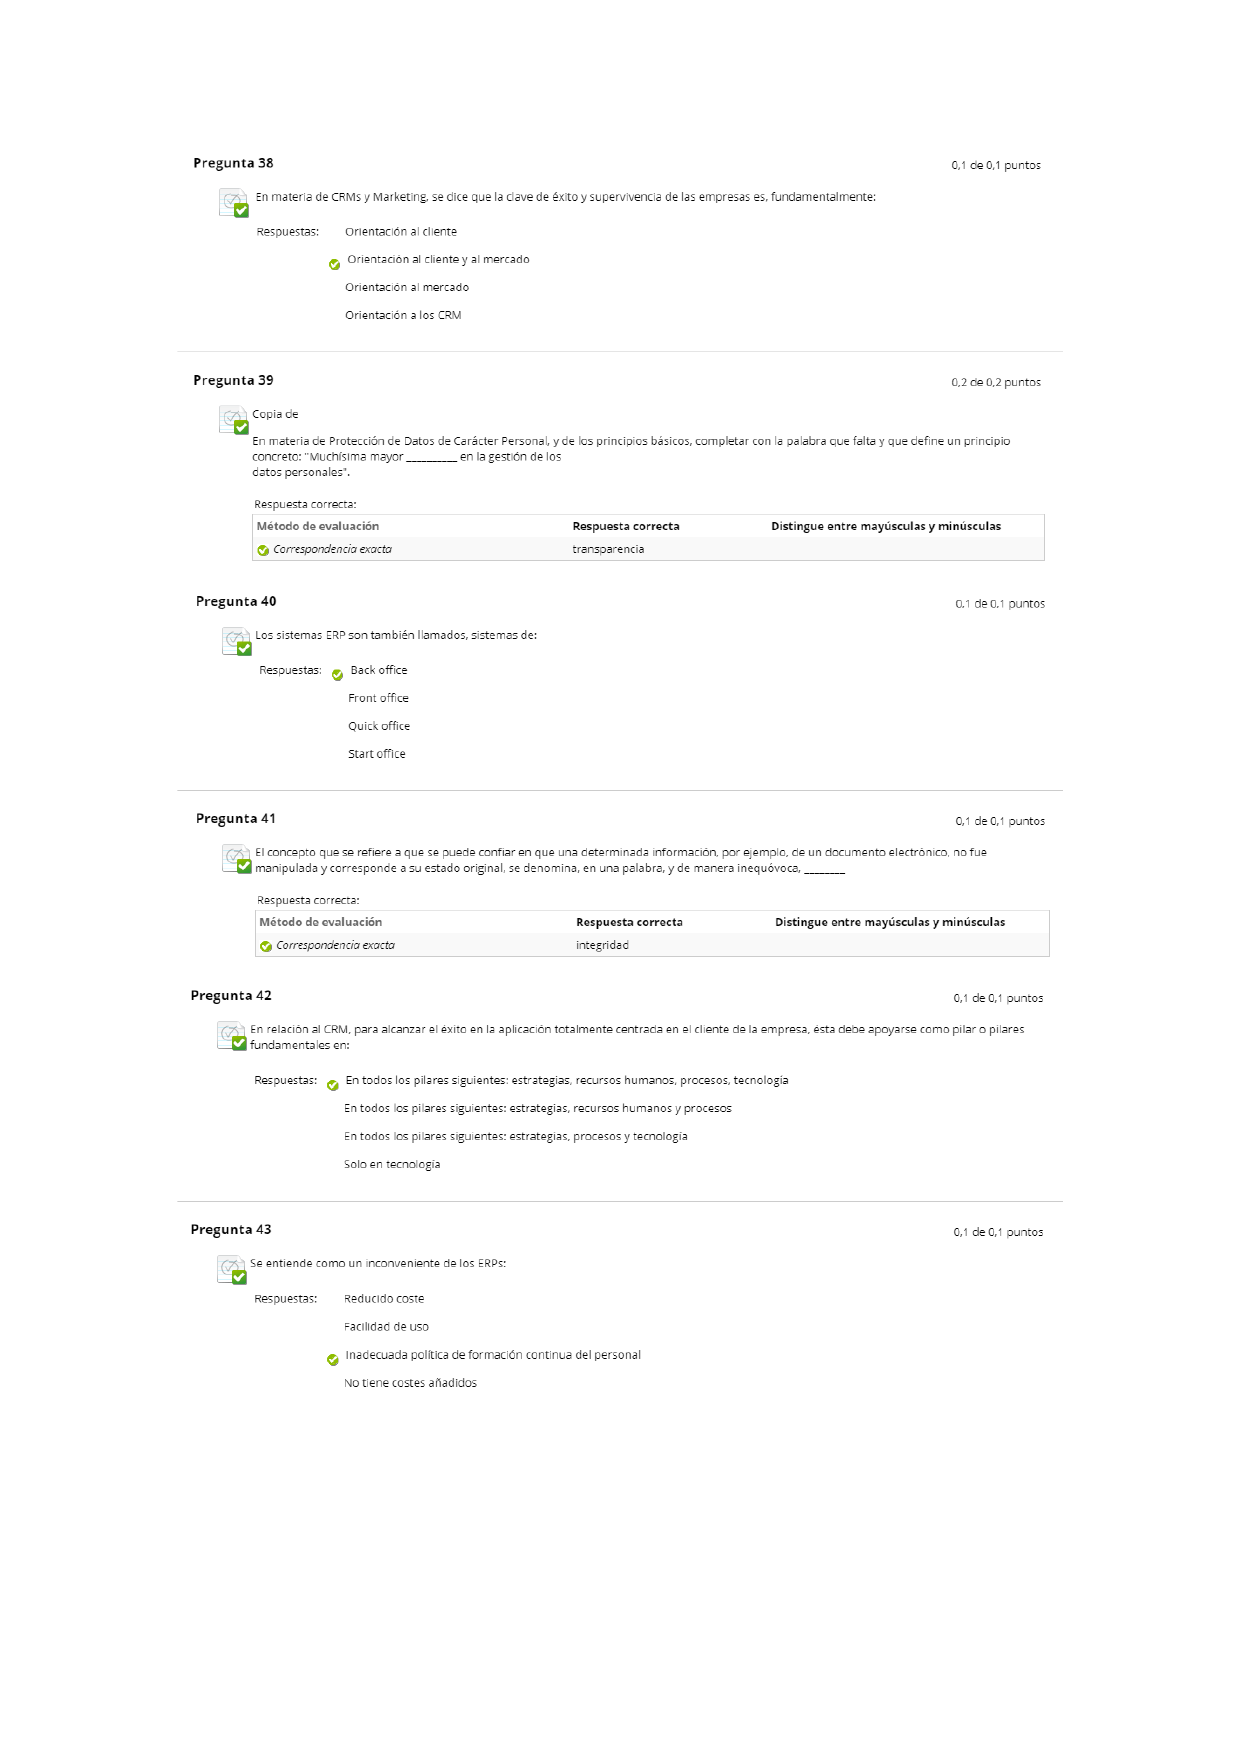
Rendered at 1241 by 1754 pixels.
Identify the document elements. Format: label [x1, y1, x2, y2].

picture [177, 587, 1063, 965]
picture [177, 147, 1063, 569]
picture [177, 983, 1063, 1409]
